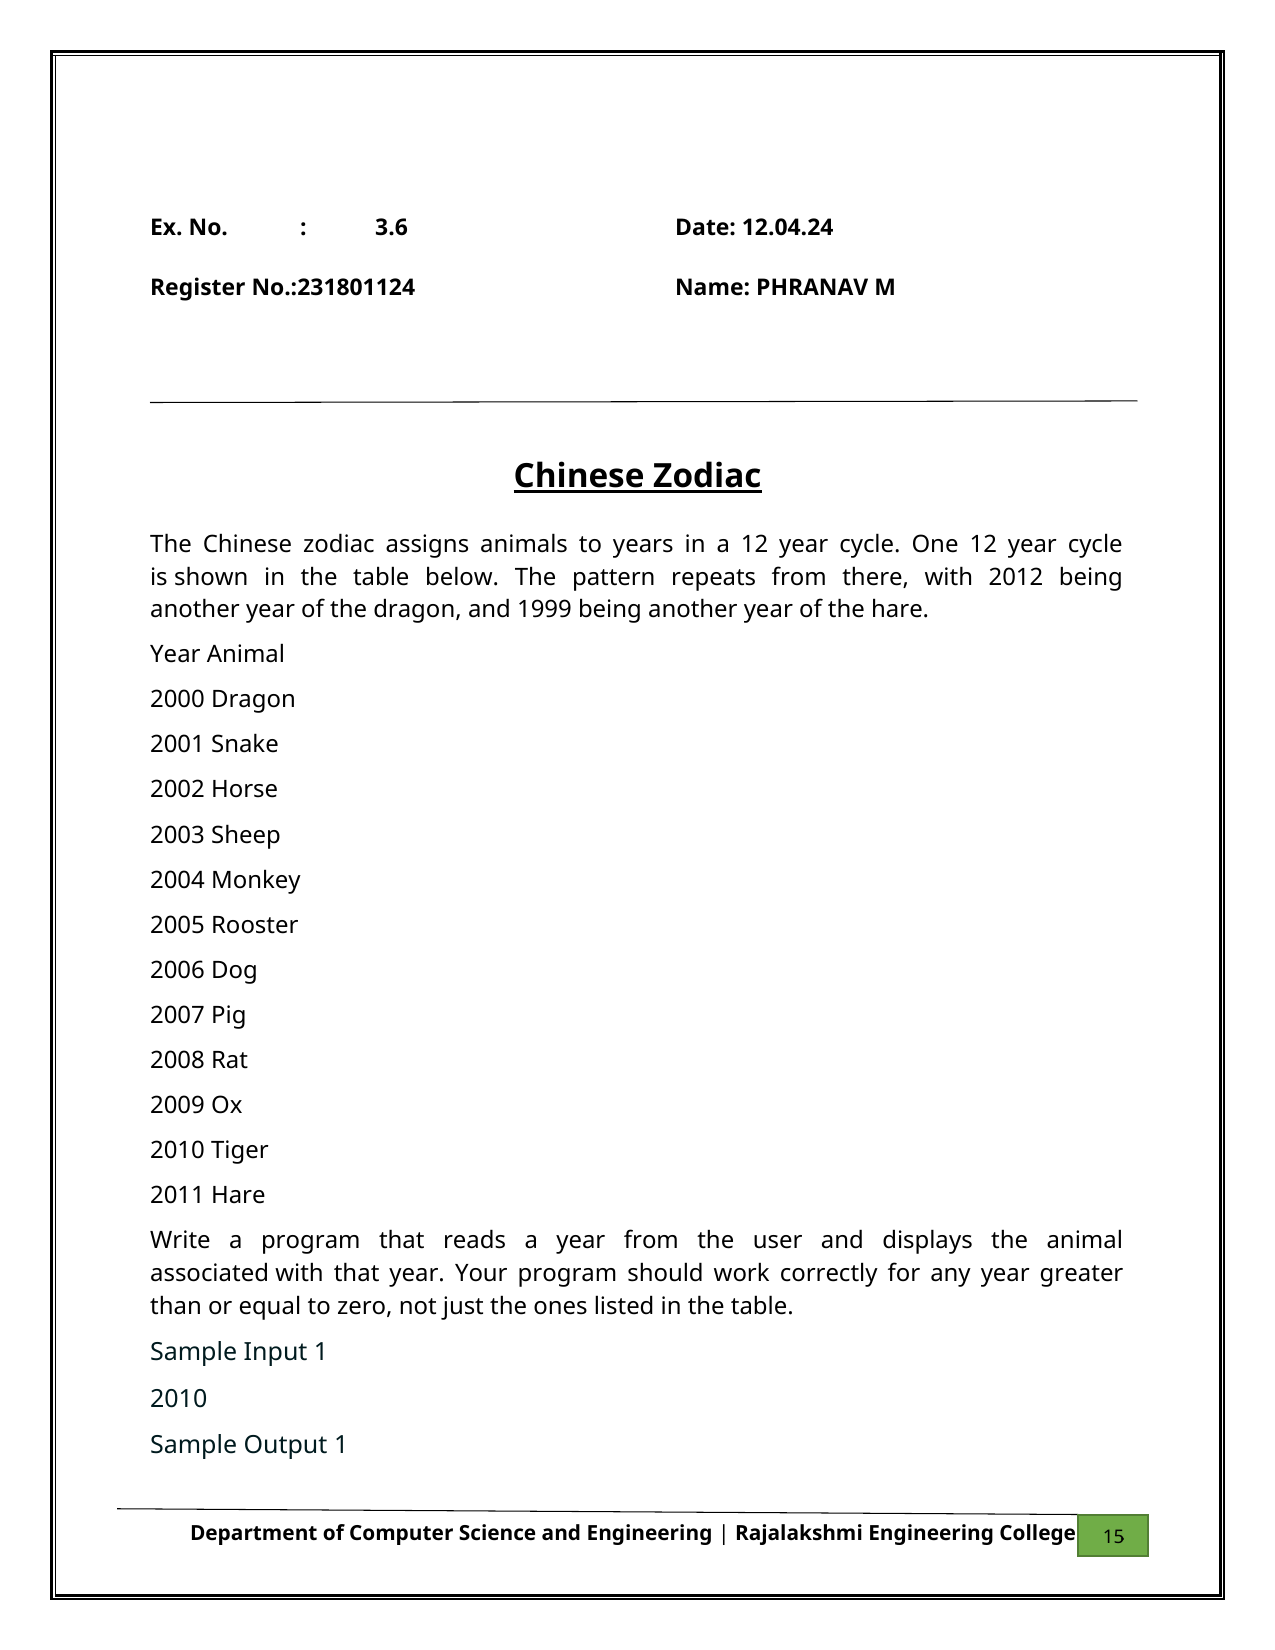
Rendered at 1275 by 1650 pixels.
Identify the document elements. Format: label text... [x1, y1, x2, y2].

text Write a program that reads a year from the user and displays the animal associated with that year. Your program should work correctly for any year greater than or equal to zero, not just the ones listed in the table. [150, 1223, 1125, 1321]
text Register No.:231801124 Name: PHRANAV M [150, 271, 1125, 302]
text Ex. No. : 3.6 Date: 12.04.24 [150, 210, 1125, 242]
text 2001 Snake [150, 727, 1125, 760]
text 2003 Sheep [150, 817, 1125, 850]
text 2000 Dragon [150, 682, 1125, 715]
text 2005 Rooster [150, 908, 1125, 940]
text 2011 Hare [150, 1178, 1125, 1211]
text Sample Output 1 [150, 1427, 1125, 1461]
text 2007 Pig [150, 998, 1125, 1030]
text 2009 Ox [150, 1088, 1125, 1121]
text 2006 Dog [150, 953, 1125, 985]
text Year Animal [150, 637, 1125, 669]
text Sample Input 1 [150, 1334, 1125, 1368]
text 2010 Tiger [150, 1133, 1125, 1166]
text The Chinese zodiac assigns animals to years in a 12 year cycle. One 12 year cycle is shown in the table below. The pattern repeats from there, with 2012 being another year of the dragon, and 1999 being another year of the hare. [150, 527, 1125, 624]
text 2010 [150, 1380, 1125, 1414]
text 2008 Rat [150, 1043, 1125, 1076]
text Chinese Zodiac [150, 452, 1125, 497]
text 2004 Monkey [150, 862, 1125, 895]
text 2002 Horse [150, 772, 1125, 805]
